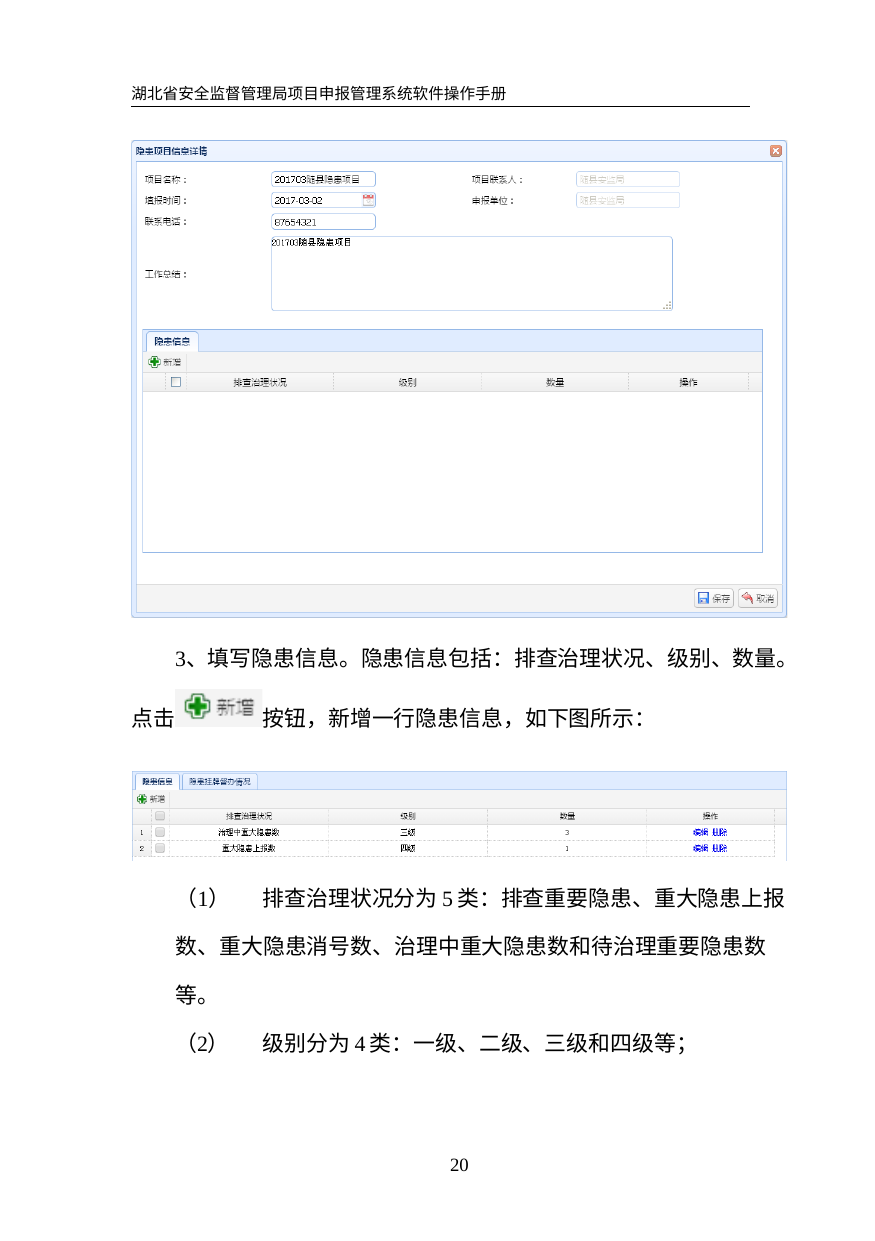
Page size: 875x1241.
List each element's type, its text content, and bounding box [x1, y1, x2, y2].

list 级别分为4类：一级、二级、三级和四级等； [175, 1026, 787, 1058]
text 点击按钮，新增一行隐患信息，如下图所示： [131, 689, 787, 754]
text 3、填写隐患信息。隐患信息包括：排查治理状况、级别、数量。 [131, 641, 787, 673]
picture [175, 689, 263, 727]
picture [131, 140, 788, 618]
picture [131, 770, 788, 861]
list 排查治理状况分为5类：排查重要隐患、重大隐患上报数、重大隐患消号数、治理中重大隐患数和待治理重要隐患数等。 [175, 880, 787, 1010]
